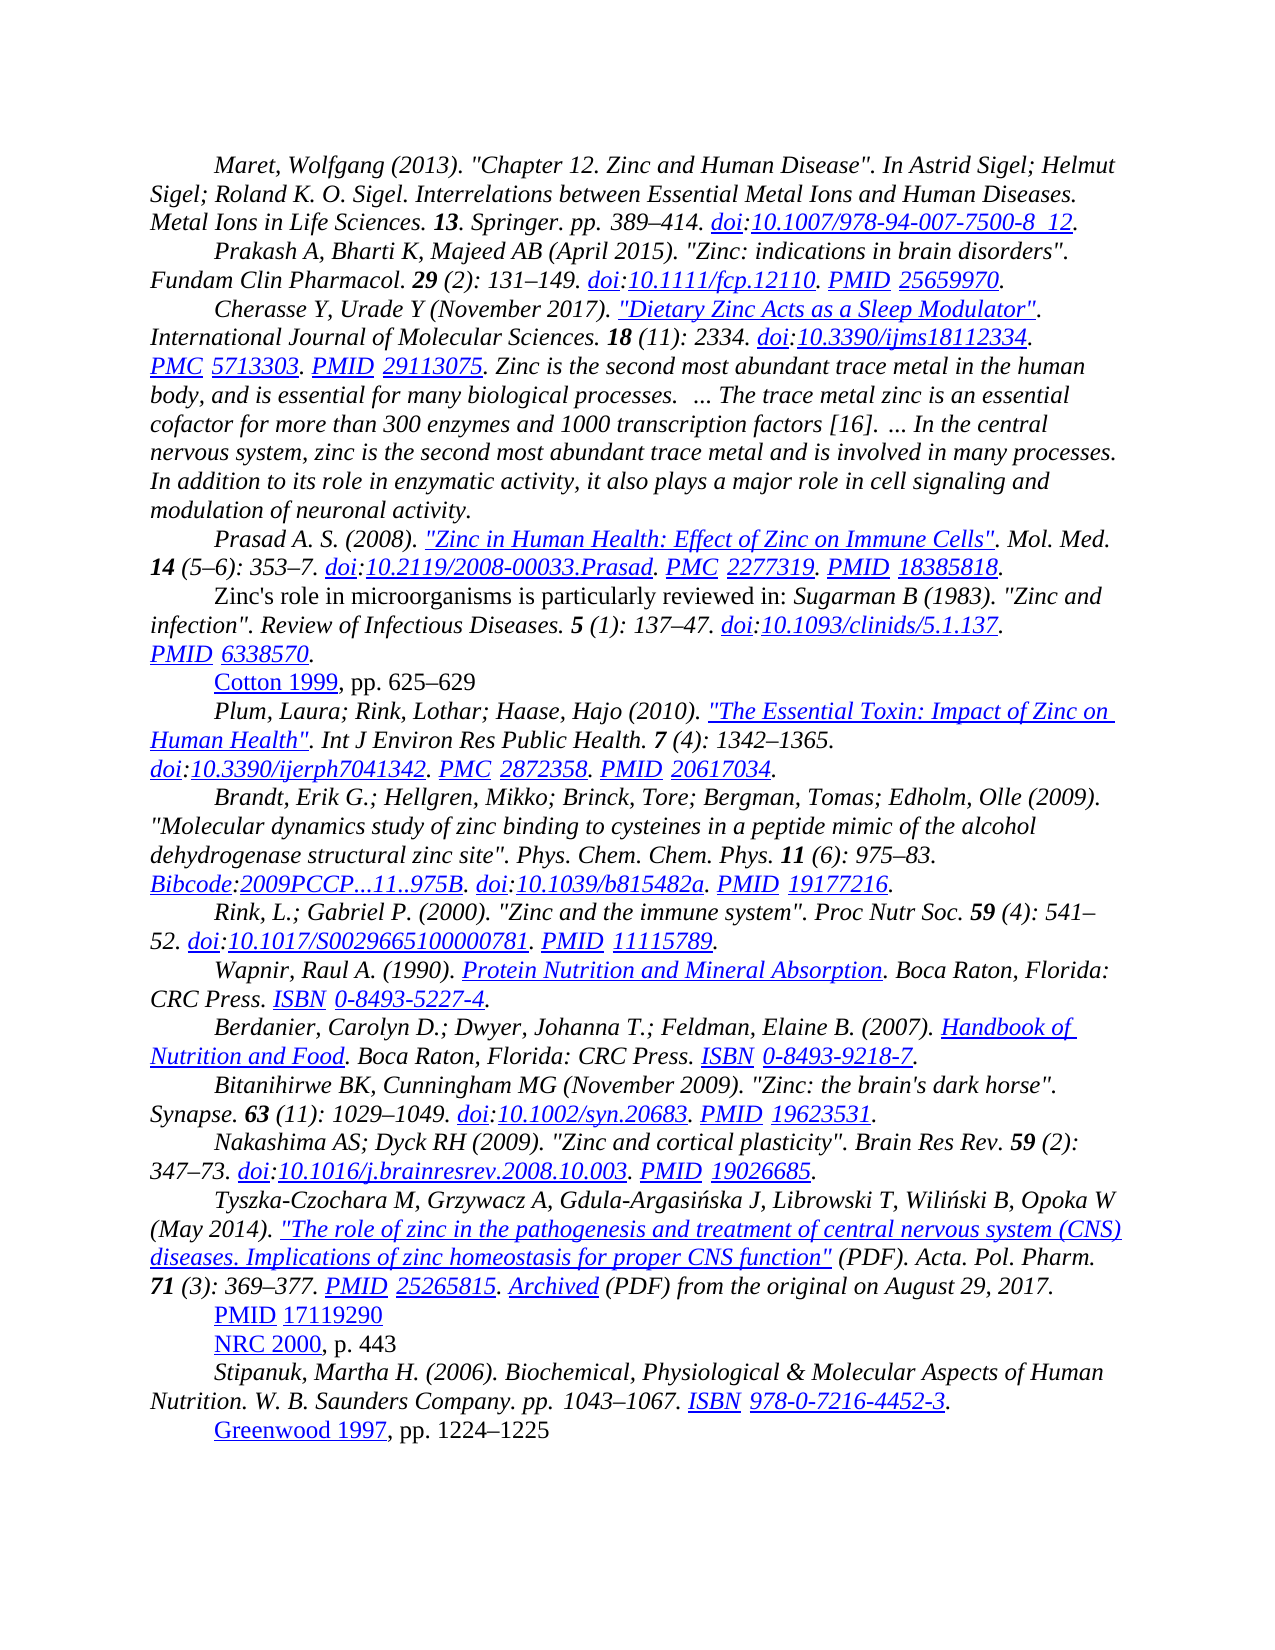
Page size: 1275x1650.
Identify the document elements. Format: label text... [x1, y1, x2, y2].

text   Maret, Wolfgang (2013). "Chapter 12. Zinc and Human Disease". In Astrid Sigel; Helmut Sigel; Roland K. O. Sigel. Interrelations between Essential Metal Ions and Human Diseases. Metal Ions in Life Sciences. 13. Springer. pp. 389–414. doi:10.1007/978-94-007-7500-8_12. [150, 150, 1125, 236]
text   Cotton 1999, pp. 625–629 [150, 667, 1125, 696]
text   Nakashima AS; Dyck RH (2009). "Zinc and cortical plasticity". Brain Res Rev. 59 (2): 347–73. doi:10.1016/j.brainresrev.2008.10.003. PMID 19026685. [150, 1127, 1125, 1185]
text   Bitanihirwe BK, Cunningham MG (November 2009). "Zinc: the brain's dark horse". Synapse. 63 (11): 1029–1049. doi:10.1002/syn.20683. PMID 19623531. [150, 1070, 1125, 1127]
text   NRC 2000, p. 443 [150, 1329, 1125, 1357]
text   Wapnir, Raul A. (1990). Protein Nutrition and Mineral Absorption. Boca Raton, Florida: CRC Press. ISBN 0-8493-5227-4. [150, 955, 1125, 1012]
text   Greenwood 1997, pp. 1224–1225 [150, 1415, 1125, 1444]
text   Zinc's role in microorganisms is particularly reviewed in: Sugarman B (1983). "Zinc and infection". Review of Infectious Diseases. 5 (1): 137–47. doi:10.1093/clinids/5.1.137. PMID 6338570. [150, 581, 1125, 667]
text   Cherasse Y, Urade Y (November 2017). "Dietary Zinc Acts as a Sleep Modulator". International Journal of Molecular Sciences. 18 (11): 2334. doi:10.3390/ijms18112334. PMC 5713303. PMID 29113075. Zinc is the second most abundant trace metal in the human body, and is essential for many biological processes. ... The trace metal zinc is an essential cofactor for more than 300 enzymes and 1000 transcription factors [16]. ... In the central nervous system, zinc is the second most abundant trace metal and is involved in many processes. In addition to its role in enzymatic activity, it also plays a major role in cell signaling and modulation of neuronal activity. [150, 294, 1125, 524]
text   Stipanuk, Martha H. (2006). Biochemical, Physiological & Molecular Aspects of Human Nutrition. W. B. Saunders Company. pp. 1043–1067. ISBN 978-0-7216-4452-3. [150, 1357, 1125, 1415]
text   Prakash A, Bharti K, Majeed AB (April 2015). "Zinc: indications in brain disorders". Fundam Clin Pharmacol. 29 (2): 131–149. doi:10.1111/fcp.12110. PMID 25659970. [150, 236, 1125, 294]
text   Brandt, Erik G.; Hellgren, Mikko; Brinck, Tore; Bergman, Tomas; Edholm, Olle (2009). "Molecular dynamics study of zinc binding to cysteines in a peptide mimic of the alcohol dehydrogenase structural zinc site". Phys. Chem. Chem. Phys. 11 (6): 975–83. Bibcode:2009PCCP...11..975B. doi:10.1039/b815482a. PMID 19177216. [150, 782, 1125, 897]
text   Tyszka-Czochara M, Grzywacz A, Gdula-Argasińska J, Librowski T, Wiliński B, Opoka W (May 2014). "The role of zinc in the pathogenesis and treatment of central nervous system (CNS) diseases. Implications of zinc homeostasis for proper CNS function" (PDF). Acta. Pol. Pharm. 71 (3): 369–377. PMID 25265815. Archived (PDF) from the original on August 29, 2017. [150, 1185, 1125, 1300]
text   Rink, L.; Gabriel P. (2000). "Zinc and the immune system". Proc Nutr Soc. 59 (4): 541–52. doi:10.1017/S0029665100000781. PMID 11115789. [150, 897, 1125, 955]
text   Berdanier, Carolyn D.; Dwyer, Johanna T.; Feldman, Elaine B. (2007). Handbook of Nutrition and Food. Boca Raton, Florida: CRC Press. ISBN 0-8493-9218-7. [150, 1012, 1125, 1070]
text   Prasad A. S. (2008). "Zinc in Human Health: Effect of Zinc on Immune Cells". Mol. Med. 14 (5–6): 353–7. doi:10.2119/2008-00033.Prasad. PMC 2277319. PMID 18385818. [150, 524, 1125, 581]
text   PMID 17119290 [150, 1300, 1125, 1329]
text   Plum, Laura; Rink, Lothar; Haase, Hajo (2010). "The Essential Toxin: Impact of Zinc on Human Health". Int J Environ Res Public Health. 7 (4): 1342–1365. doi:10.3390/ijerph7041342. PMC 2872358. PMID 20617034. [150, 696, 1125, 782]
